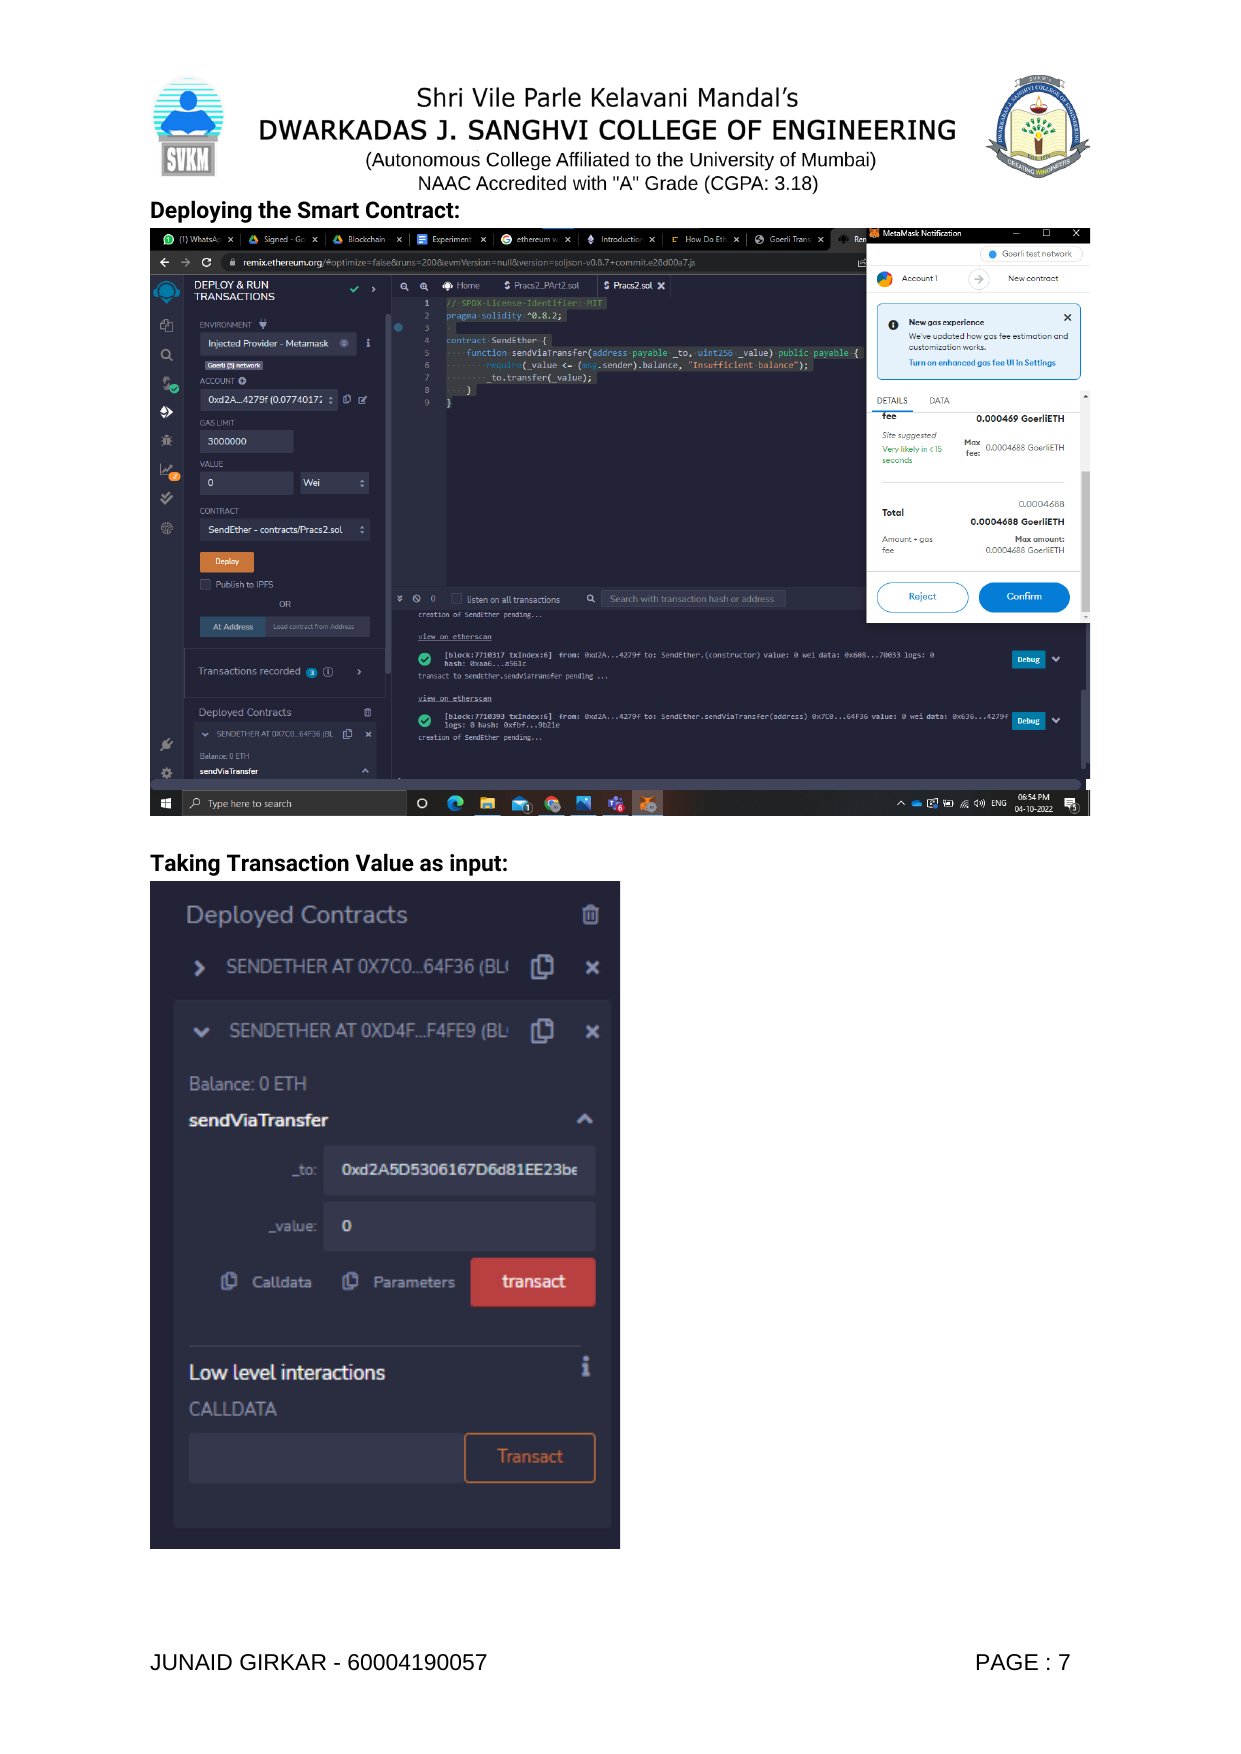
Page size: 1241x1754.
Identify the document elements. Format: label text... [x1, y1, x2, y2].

picture [150, 881, 621, 1549]
picture [150, 228, 1091, 816]
text Deploying the Smart Contract: [150, 198, 1090, 224]
text Taking Transaction Value as input: [150, 851, 1090, 877]
picture [150, 75, 1091, 194]
